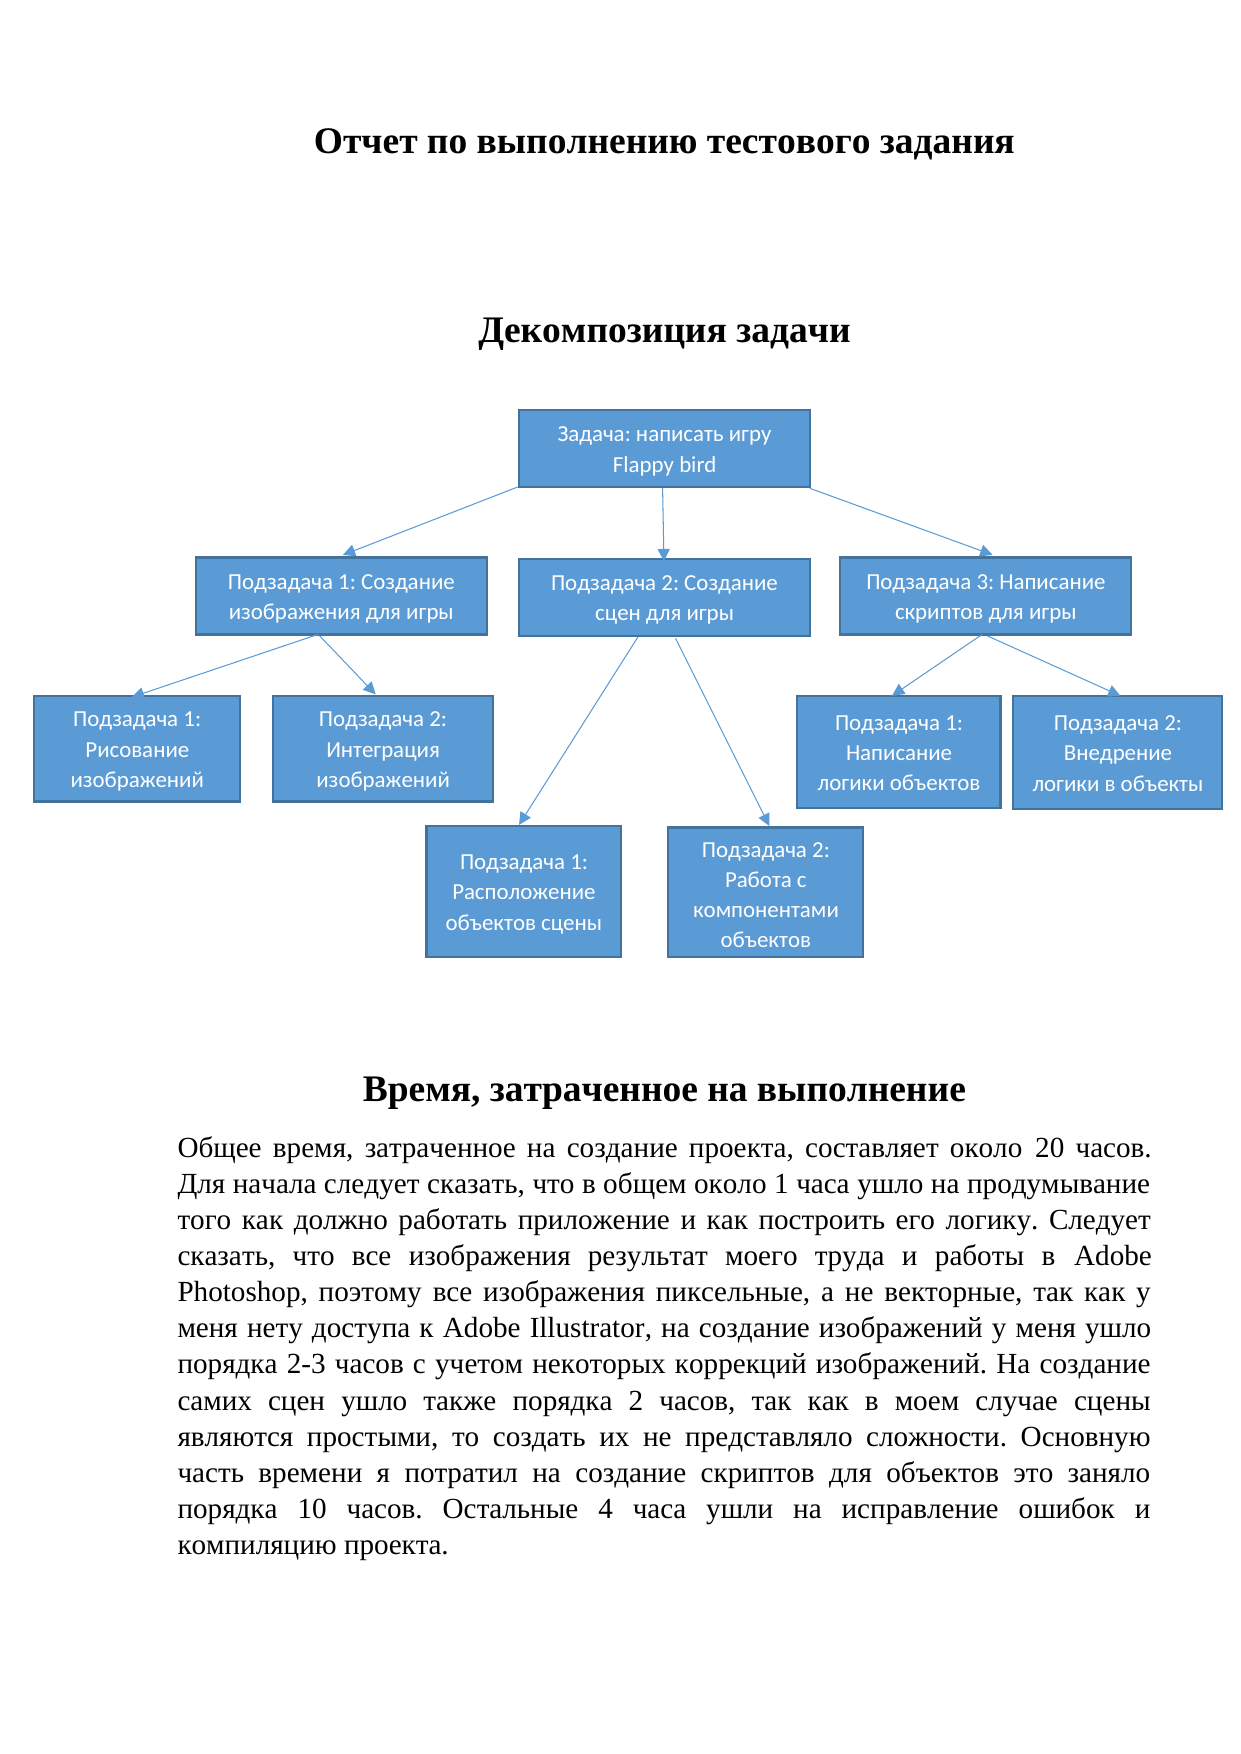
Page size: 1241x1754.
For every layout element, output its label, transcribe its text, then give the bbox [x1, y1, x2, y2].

text Время, затраченное на выполнение [177, 1067, 1152, 1110]
text Общее время, затраченное на создание проекта, составляет около 20 часов. Для начала следует сказать, что в общем около 1 часа ушло на продумывание того как должно работать приложение и как построить его логику. Следует сказать, что все изображения результат моего труда и работы в Adobe Photoshop, поэтому все изображения пиксельные, а не векторные, так как у меня нету доступа к Adobe Illustrator, на создание изображений у меня ушло порядка 2-3 часов с учетом некоторых коррекций изображений. На создание самих сцен ушло также порядка 2 часов, так как в моем случае сцены являются простыми, то создать их не представляло сложности. Основную часть времени я потратил на создание скриптов для объектов это заняло порядка 10 часов. Остальные 4 часа ушли на исправление ошибок и компиляцию проекта. [177, 1130, 1152, 1561]
text Декомпозиция задачи [177, 308, 1152, 351]
text Отчет по выполнению тестового задания [177, 118, 1152, 161]
